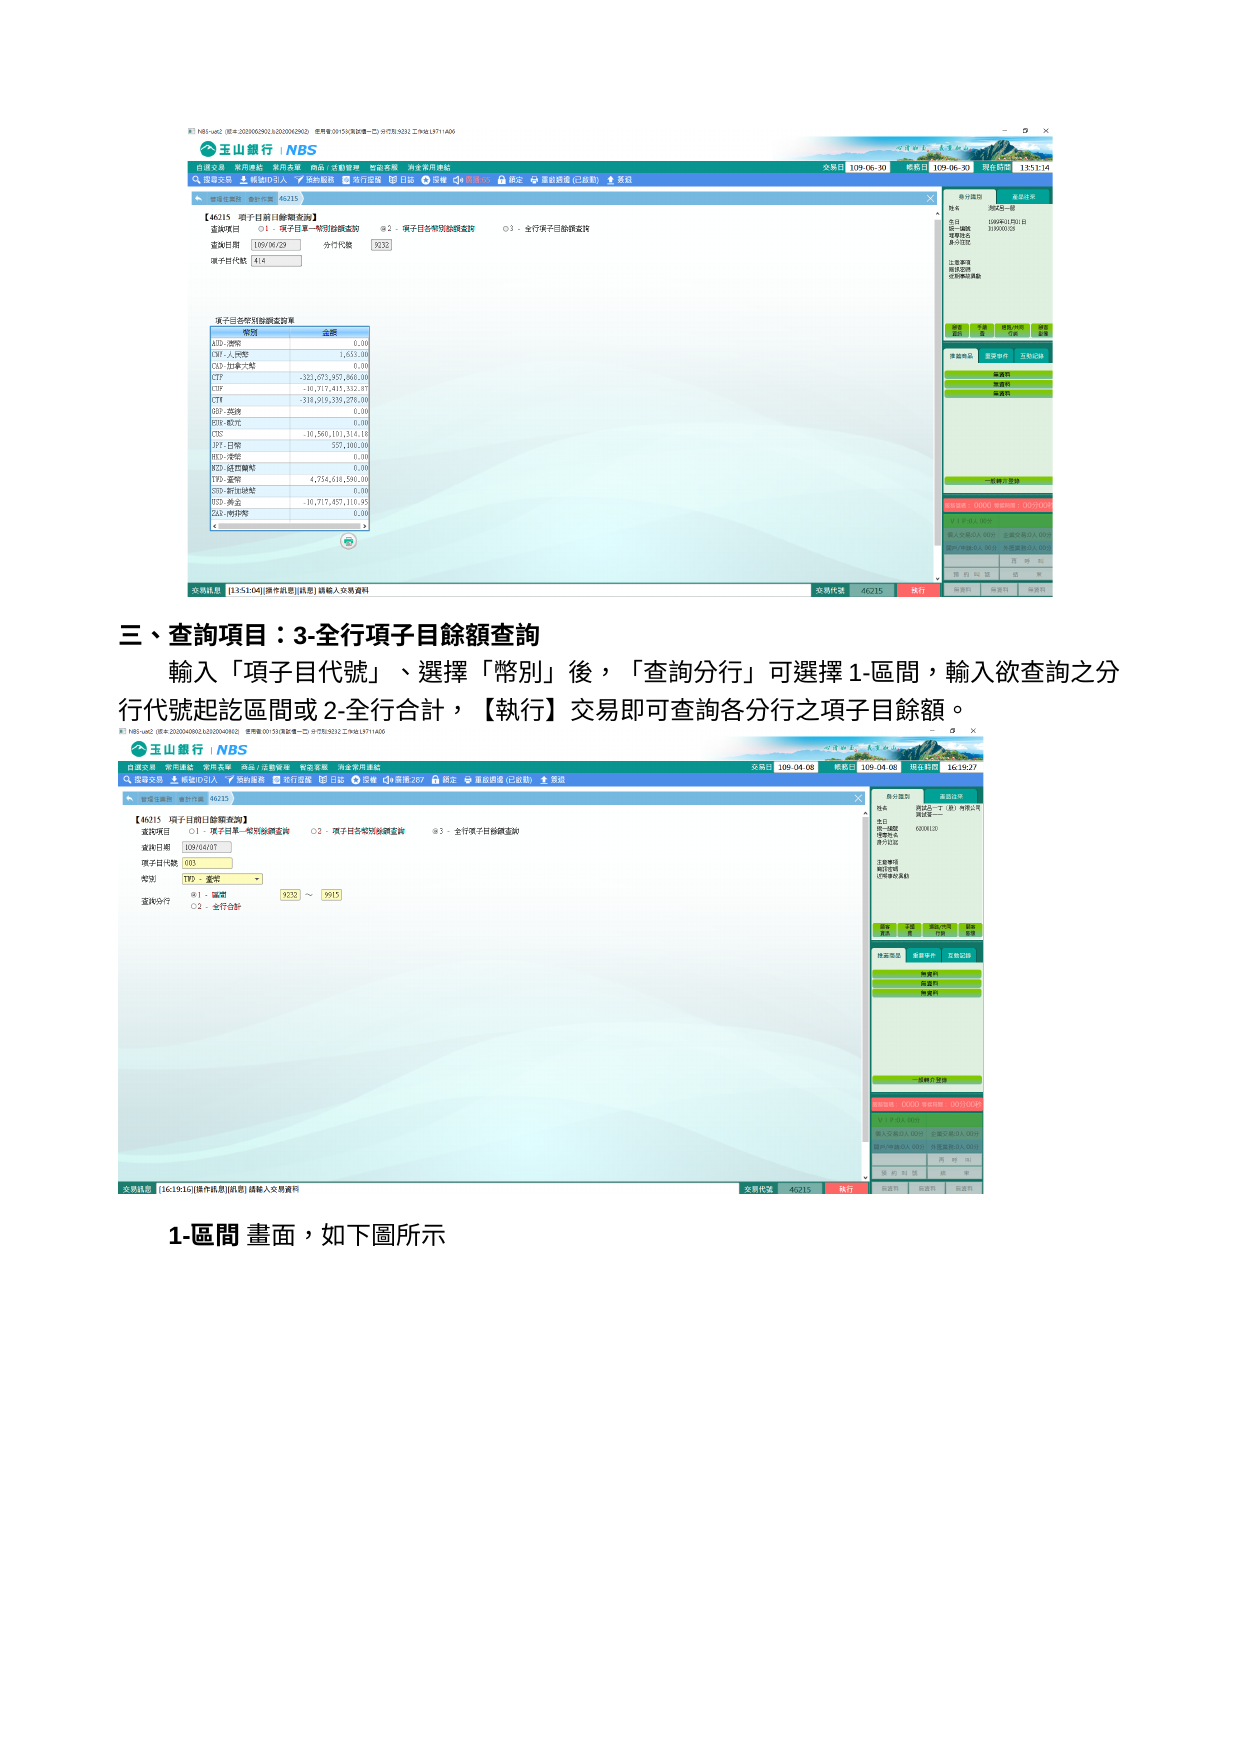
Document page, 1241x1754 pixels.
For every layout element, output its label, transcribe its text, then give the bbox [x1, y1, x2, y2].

picture [118, 727, 984, 1194]
text 三、查詢項目：3-全行項子目餘額查詢 [118, 614, 1122, 652]
text 1-區間 畫面，如下圖所示 [118, 1214, 1122, 1252]
picture [187, 127, 1053, 597]
text 輸入「項子目代號」、選擇「幣別」後，「查詢分行」可選擇1-區間，輸入欲查詢之分行代號起訖區間或2-全行合計，【執行】交易即可查詢各分行之項子目餘額。 [118, 652, 1122, 727]
